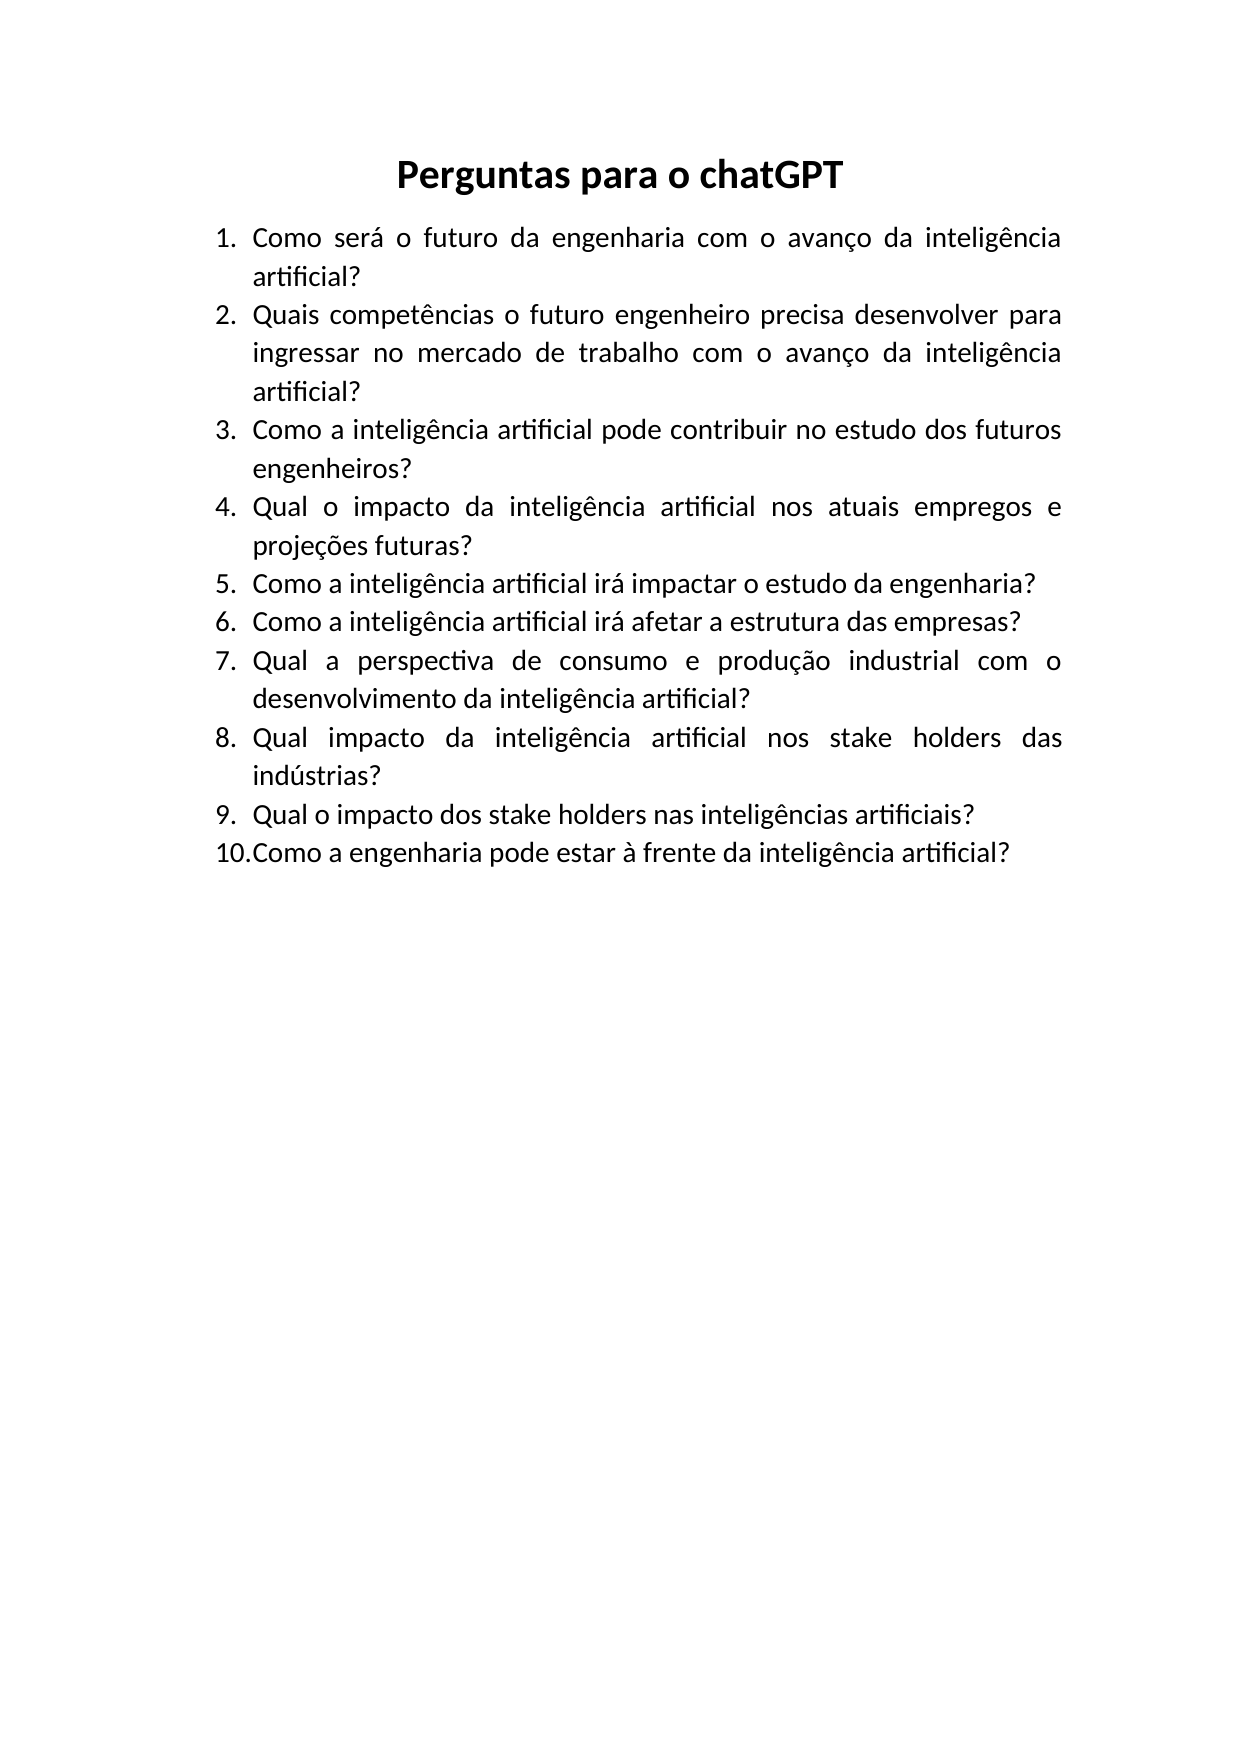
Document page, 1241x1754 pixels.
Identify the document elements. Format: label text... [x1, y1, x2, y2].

list Qual o impacto dos stake holders nas inteligências artificiais? [215, 796, 1063, 831]
text Perguntas para o chatGPT [177, 148, 1063, 198]
list Como a inteligência artificial pode contribuir no estudo dos futuros engenheiros? [215, 411, 1063, 485]
list Como será o futuro da engenharia com o avanço da inteligência artificial? [215, 219, 1063, 293]
list Qual a perspectiva de consumo e produção industrial com o desenvolvimento da inteligência artificial? [215, 642, 1063, 716]
list Qual impacto da inteligência artificial nos stake holders das indústrias? [215, 719, 1063, 793]
list Como a inteligência artificial irá afetar a estrutura das empresas? [215, 603, 1063, 639]
list Como a engenharia pode estar à frente da inteligência artificial? [215, 834, 1063, 870]
list Quais competências o futuro engenheiro precisa desenvolver para ingressar no mercado de trabalho com o avanço da inteligência artificial? [215, 296, 1063, 408]
list Como a inteligência artificial irá impactar o estudo da engenharia? [215, 565, 1063, 601]
list Qual o impacto da inteligência artificial nos atuais empregos e projeções futuras? [215, 488, 1063, 562]
